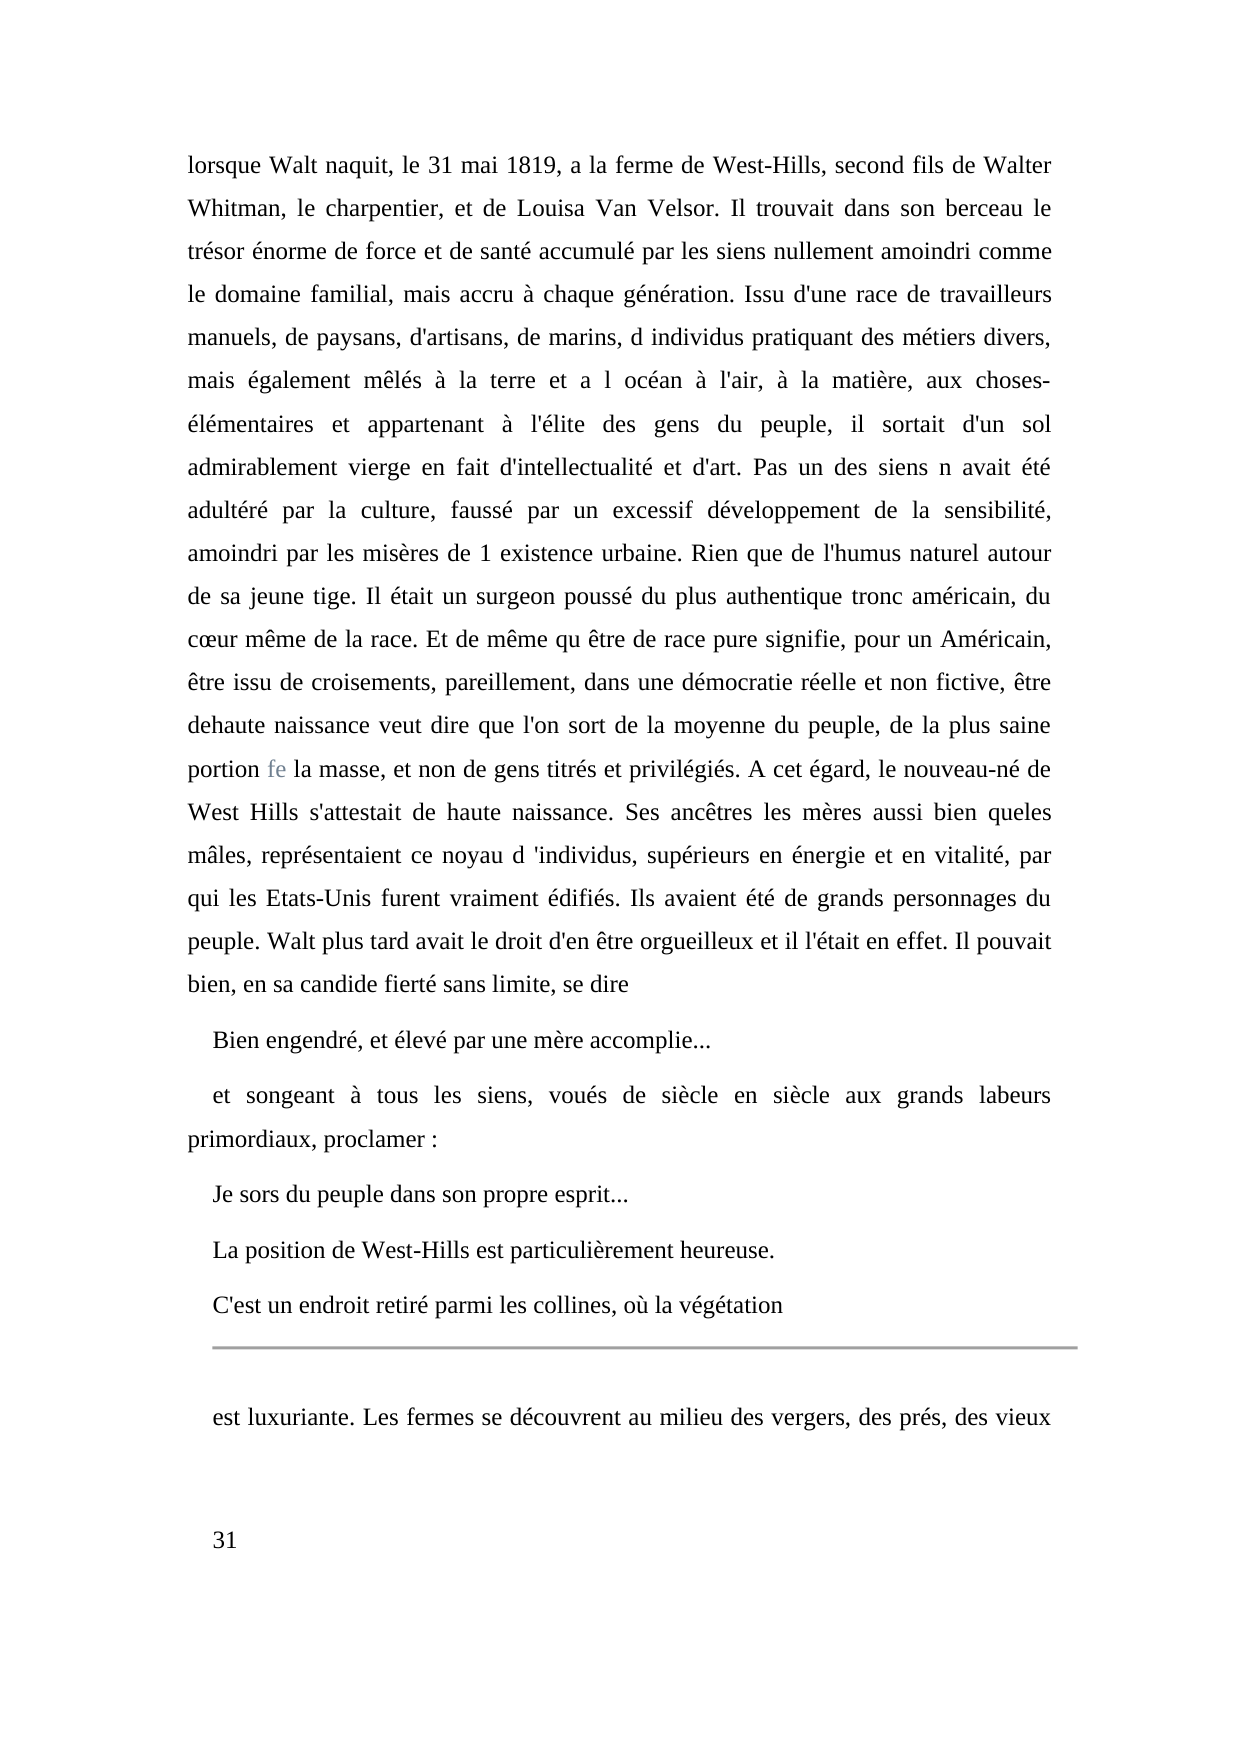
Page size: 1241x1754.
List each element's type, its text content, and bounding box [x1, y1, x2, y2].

text Je sors du peuple dans son propre esprit... [187, 1179, 1053, 1208]
text et songeant à tous les siens, voués de siècle en siècle aux grands labeurs primordiaux, proclamer : [187, 1081, 1053, 1152]
text La position de West-Hills est particulièrement heureuse. [187, 1235, 1053, 1264]
text C'est un endroit retiré parmi les collines, où la végétation [187, 1291, 1053, 1319]
text Bien engendré, et élevé par une mère accomplie... [187, 1025, 1053, 1054]
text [187, 1402, 1053, 1431]
